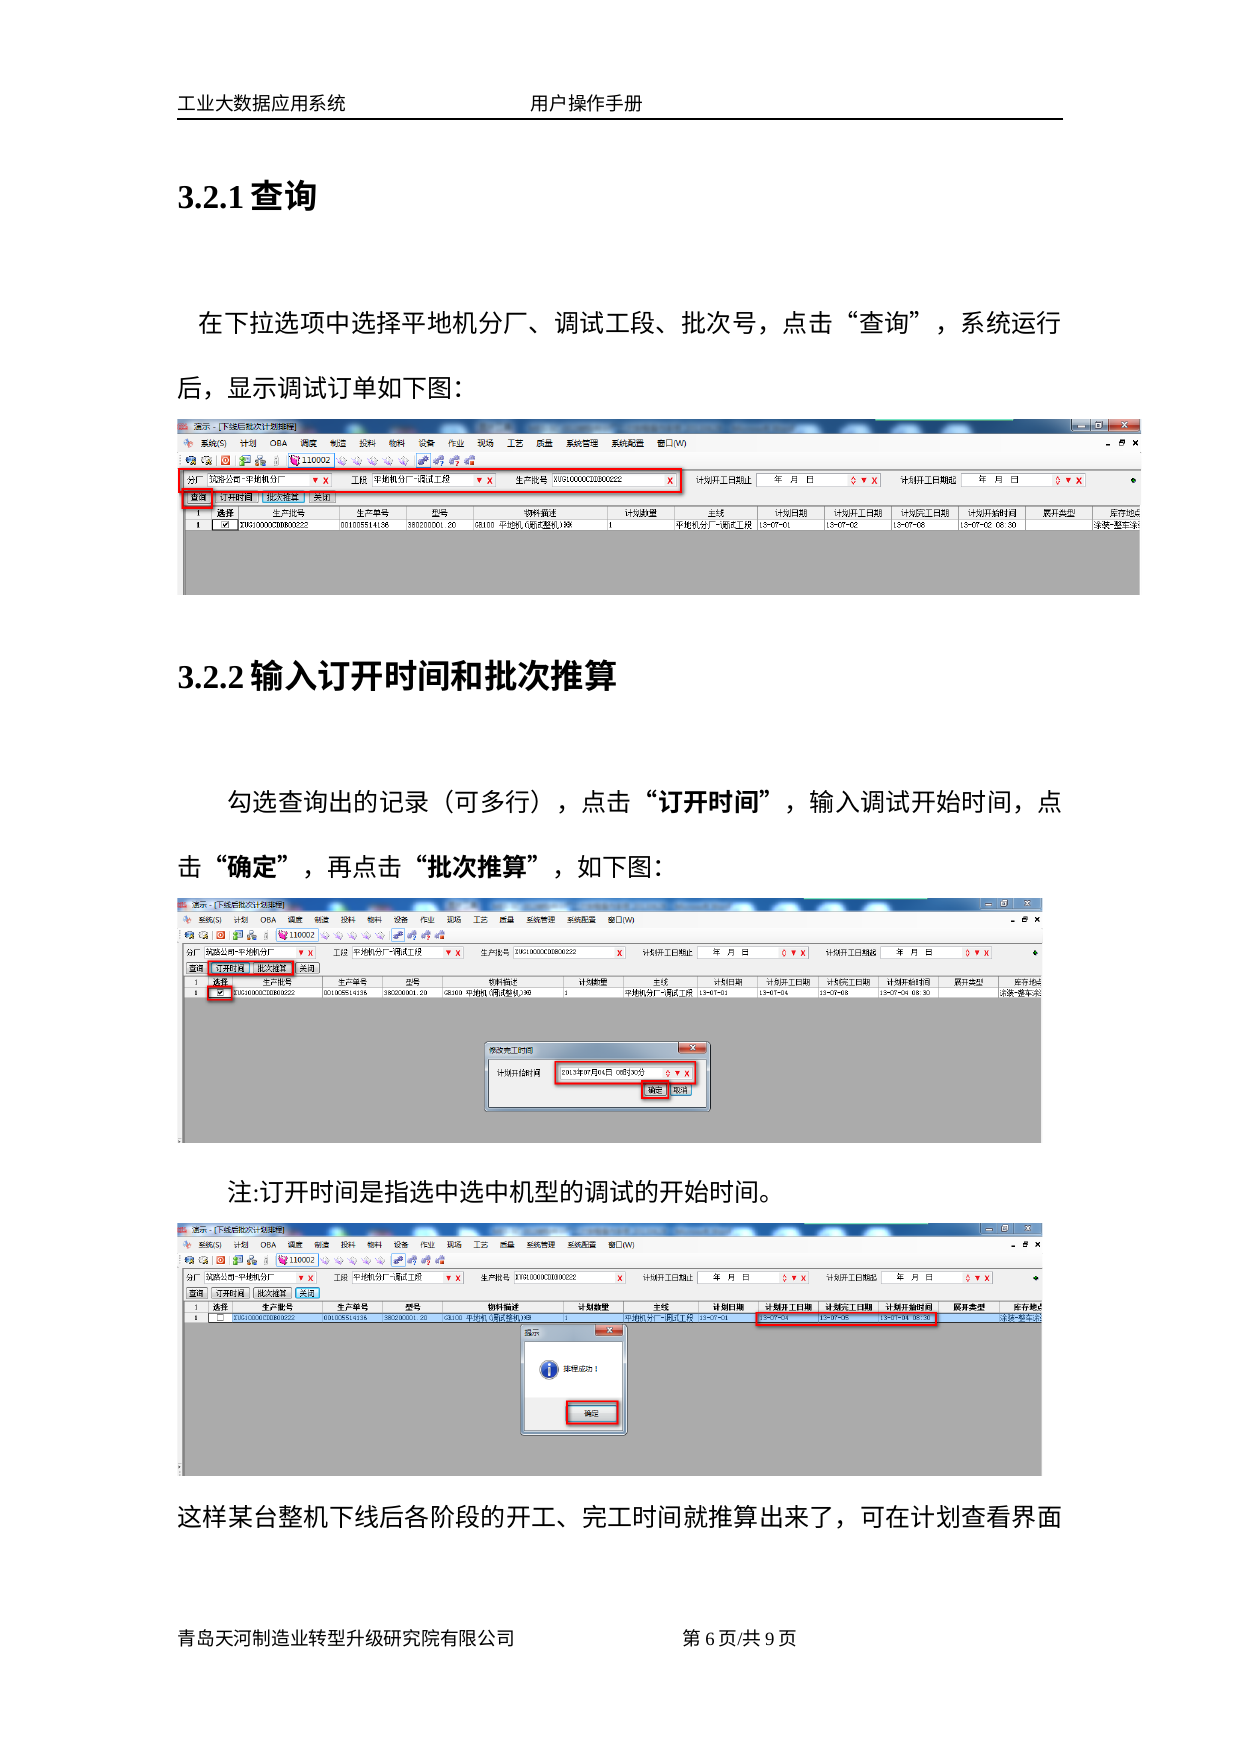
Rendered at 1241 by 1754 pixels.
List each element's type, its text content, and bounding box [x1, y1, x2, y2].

picture [177, 419, 1142, 595]
subtitle 3.2.1查询 [177, 162, 1041, 227]
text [177, 1483, 1063, 1548]
picture [177, 1223, 1043, 1476]
text 勾选查询出的记录（可多行），点击“订开时间”，输入调试开始时间，点击“确定”，再点击“批次推算”，如下图： [177, 768, 1063, 898]
picture [177, 898, 1043, 1143]
text 在下拉选项中选择平地机分厂、调试工段、批次号，点击“查询”，系统运行后，显示调试订单如下图： [177, 289, 1063, 419]
text 注:订开时间是指选中选中机型的调试的开始时间。 [227, 1158, 1063, 1223]
subtitle 3.2.2输入订开时间和批次推算 [177, 641, 1041, 706]
